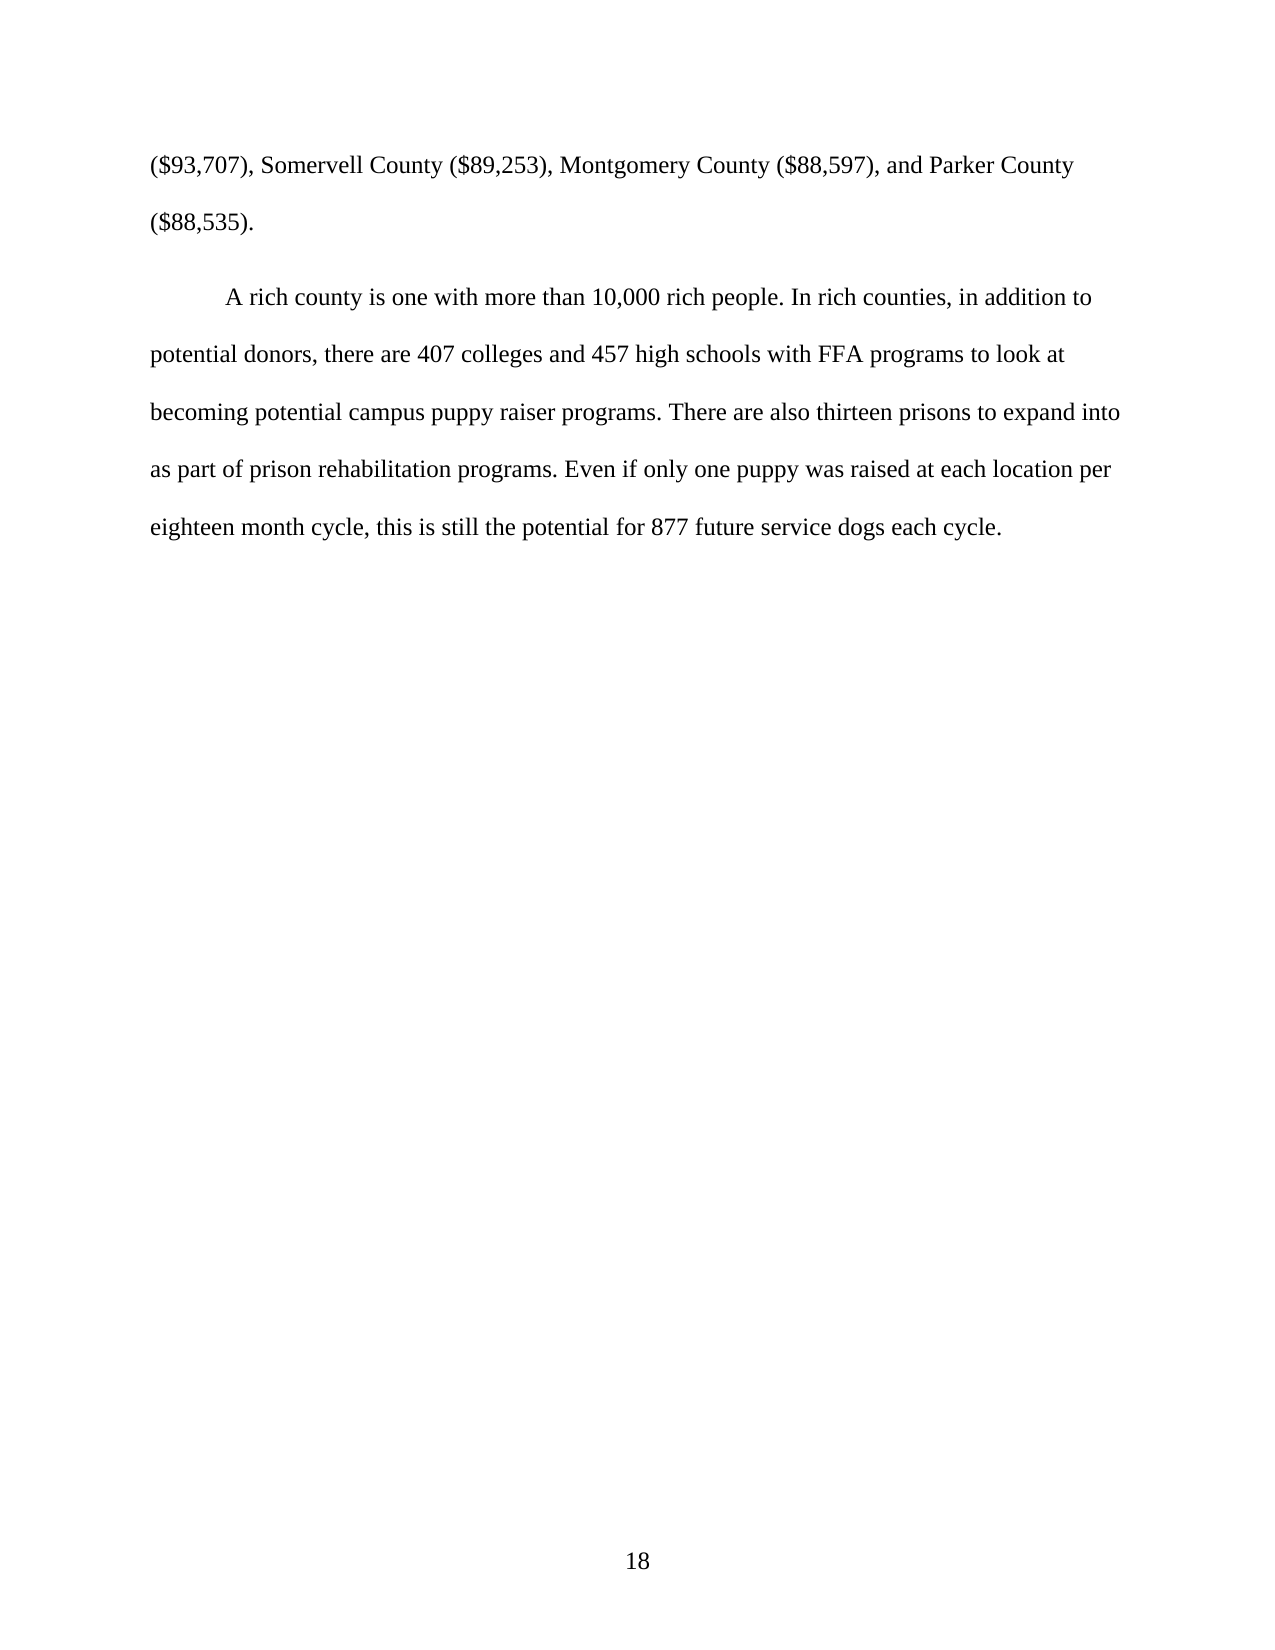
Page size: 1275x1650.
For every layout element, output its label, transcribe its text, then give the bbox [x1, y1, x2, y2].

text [150, 150, 1125, 236]
text A rich county is one with more than 10,000 rich people. In rich counties, in addition to potential donors, there are 407 colleges and 457 high schools with FFA programs to look at becoming potential campus puppy raiser programs. There are also thirteen prisons to expand into as part of prison rehabilitation programs. Even if only one puppy was raised at each location per eighteen month cycle, this is still the potential for 877 future service dogs each cycle. [150, 282, 1125, 540]
